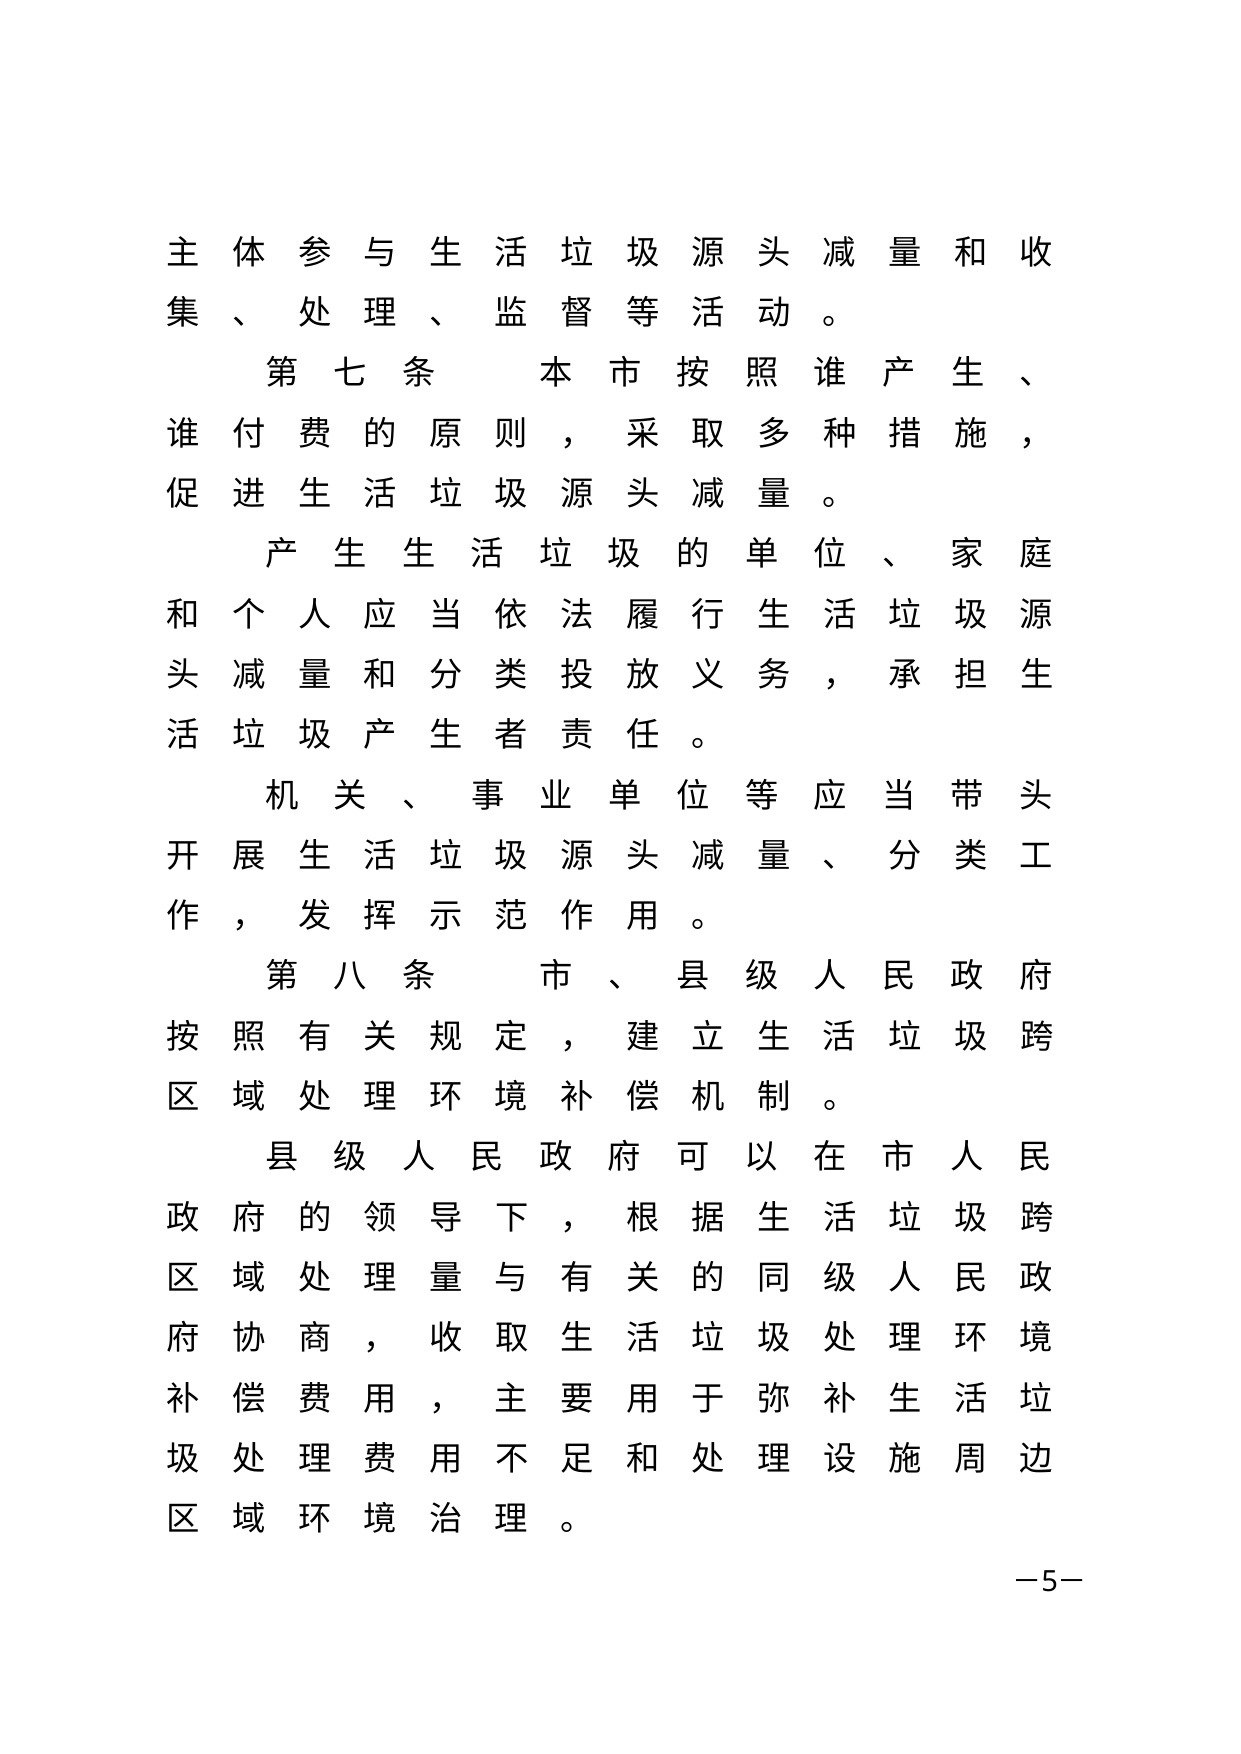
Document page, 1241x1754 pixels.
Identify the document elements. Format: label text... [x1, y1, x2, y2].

text 县级人民政府可以在市人民政府的领导下，根据生活垃圾跨区域处理量与有关的同级人民政府协商，收取生活垃圾处理环境补偿费用，主要用于弥补生活垃圾处理费用不足和处理设施周边区域环境治理。 [167, 1124, 1085, 1546]
text 产生生活垃圾的单位、家庭和个人应当依法履行生活垃圾源头减量和分类投放义务，承担生活垃圾产生者责任。 [167, 521, 1085, 762]
text 第七条 本市按照谁产生、谁付费的原则，采取多种措施，促进生活垃圾源头减量。 [167, 340, 1085, 521]
text 机关、事业单位等应当带头开展生活垃圾源头减量、分类工作，发挥示范作用。 [167, 762, 1085, 943]
text 第六条 市、县级人民政府鼓励建立多渠道资金筹措机制，通过市场化方式，引导各类市场主体参与生活垃圾源头减量和收集、处理、监督等活动。 [167, 219, 1085, 340]
text 第八条 市、县级人民政府按照有关规定，建立生活垃圾跨区域处理环境补偿机制。 [167, 943, 1085, 1124]
